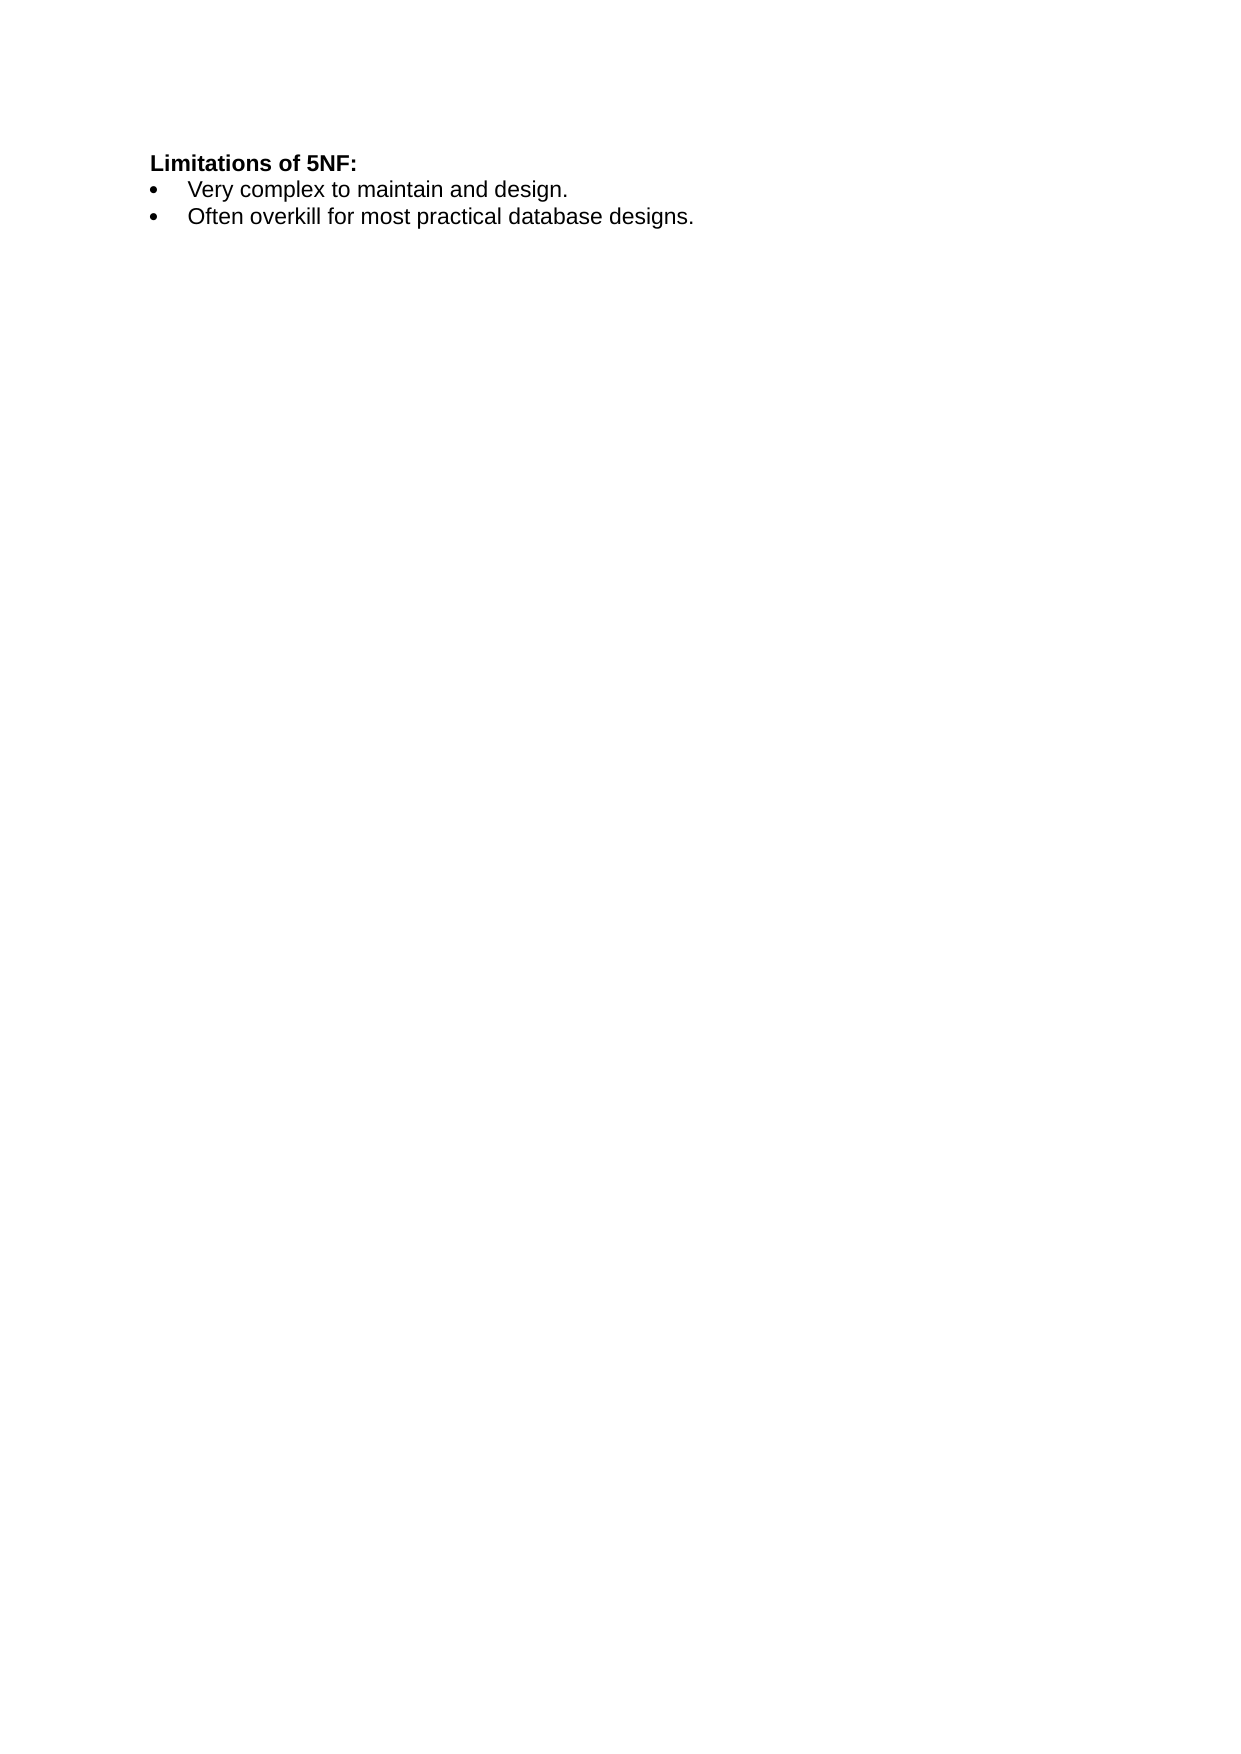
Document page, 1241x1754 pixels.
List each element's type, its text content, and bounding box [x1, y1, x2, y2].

list Often overkill for most practical database designs. [150, 203, 1090, 229]
list Very complex to maintain and design. [150, 176, 1090, 203]
text Limitations of 5NF: [150, 150, 1090, 176]
